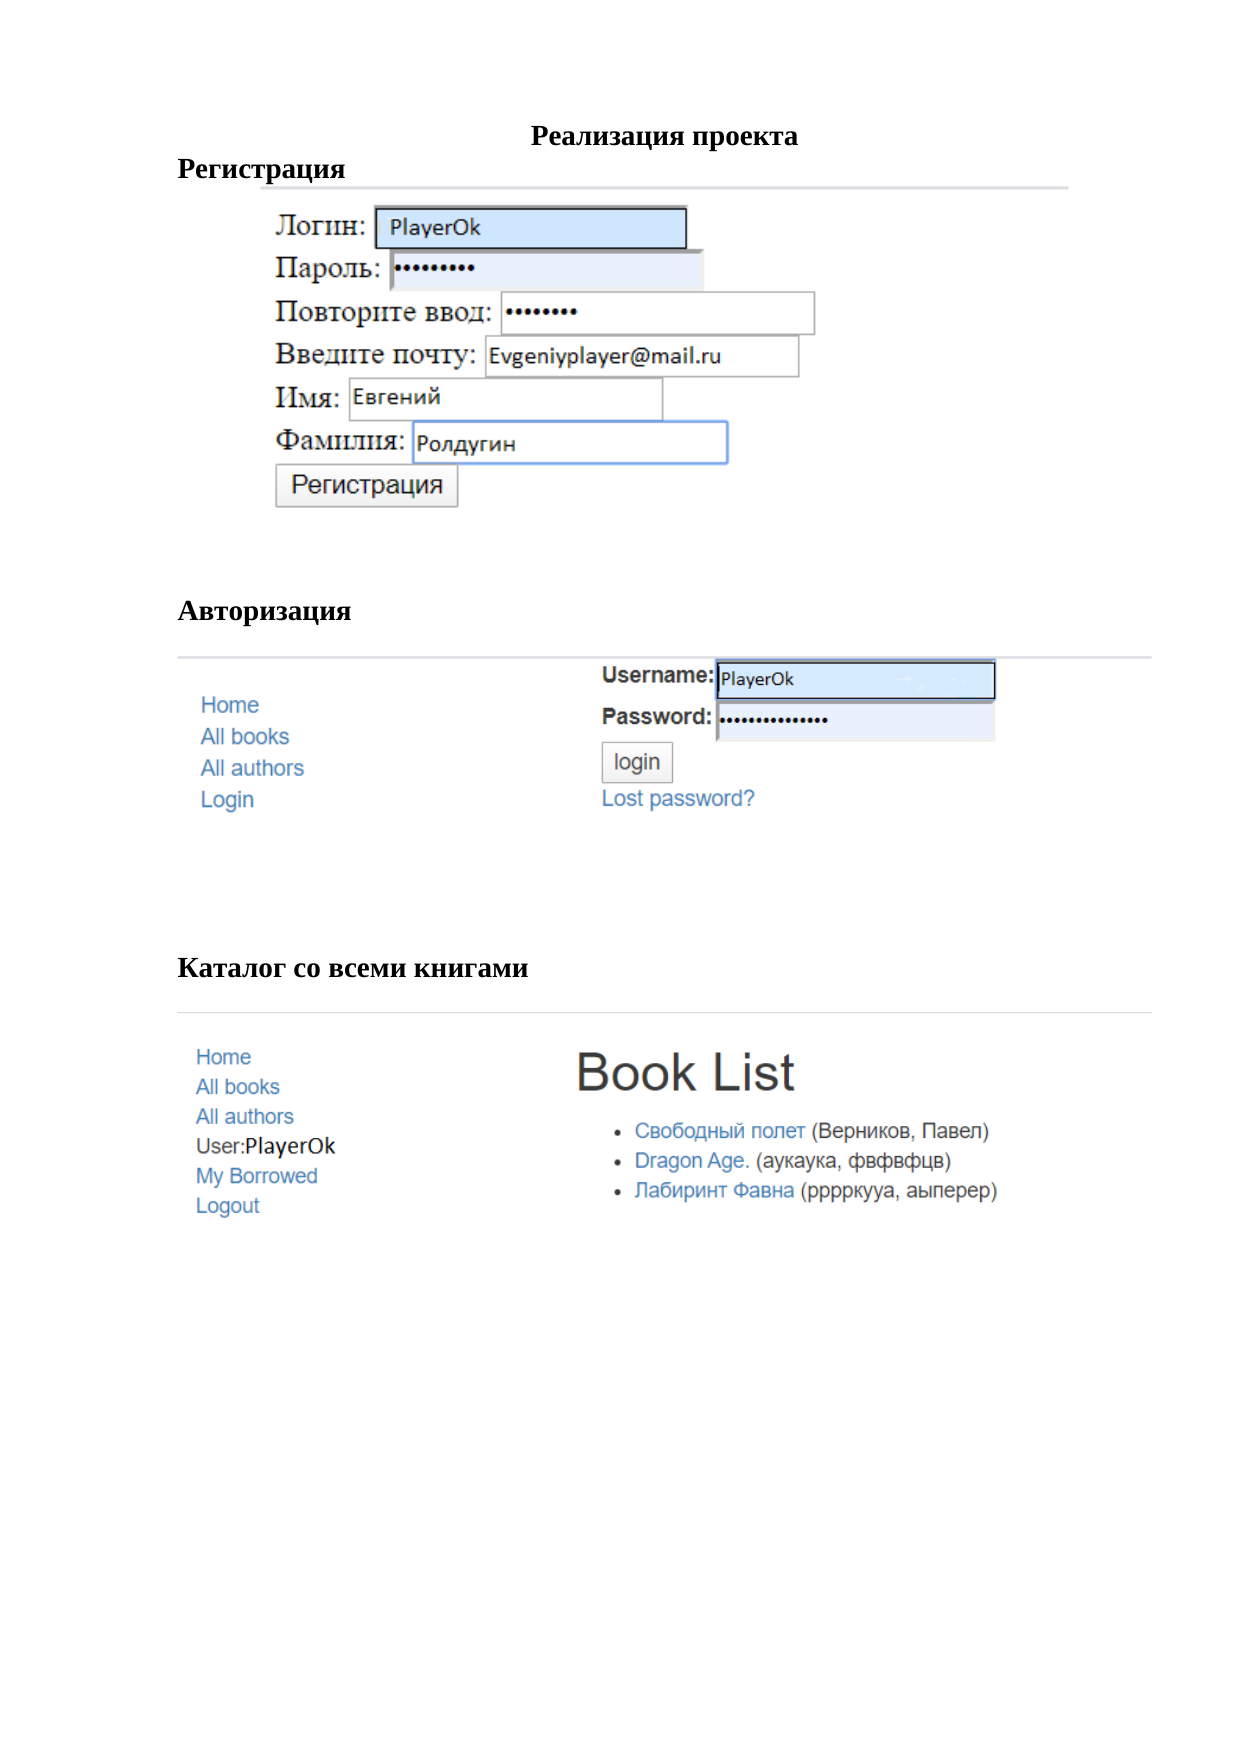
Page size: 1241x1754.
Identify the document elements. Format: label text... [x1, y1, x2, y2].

text Регистрация [177, 152, 1152, 185]
picture [177, 1012, 1152, 1364]
picture [260, 185, 1069, 594]
picture [177, 655, 1152, 893]
text Каталог со всеми книгами [177, 950, 1152, 983]
text Реализация проекта [177, 118, 1152, 152]
